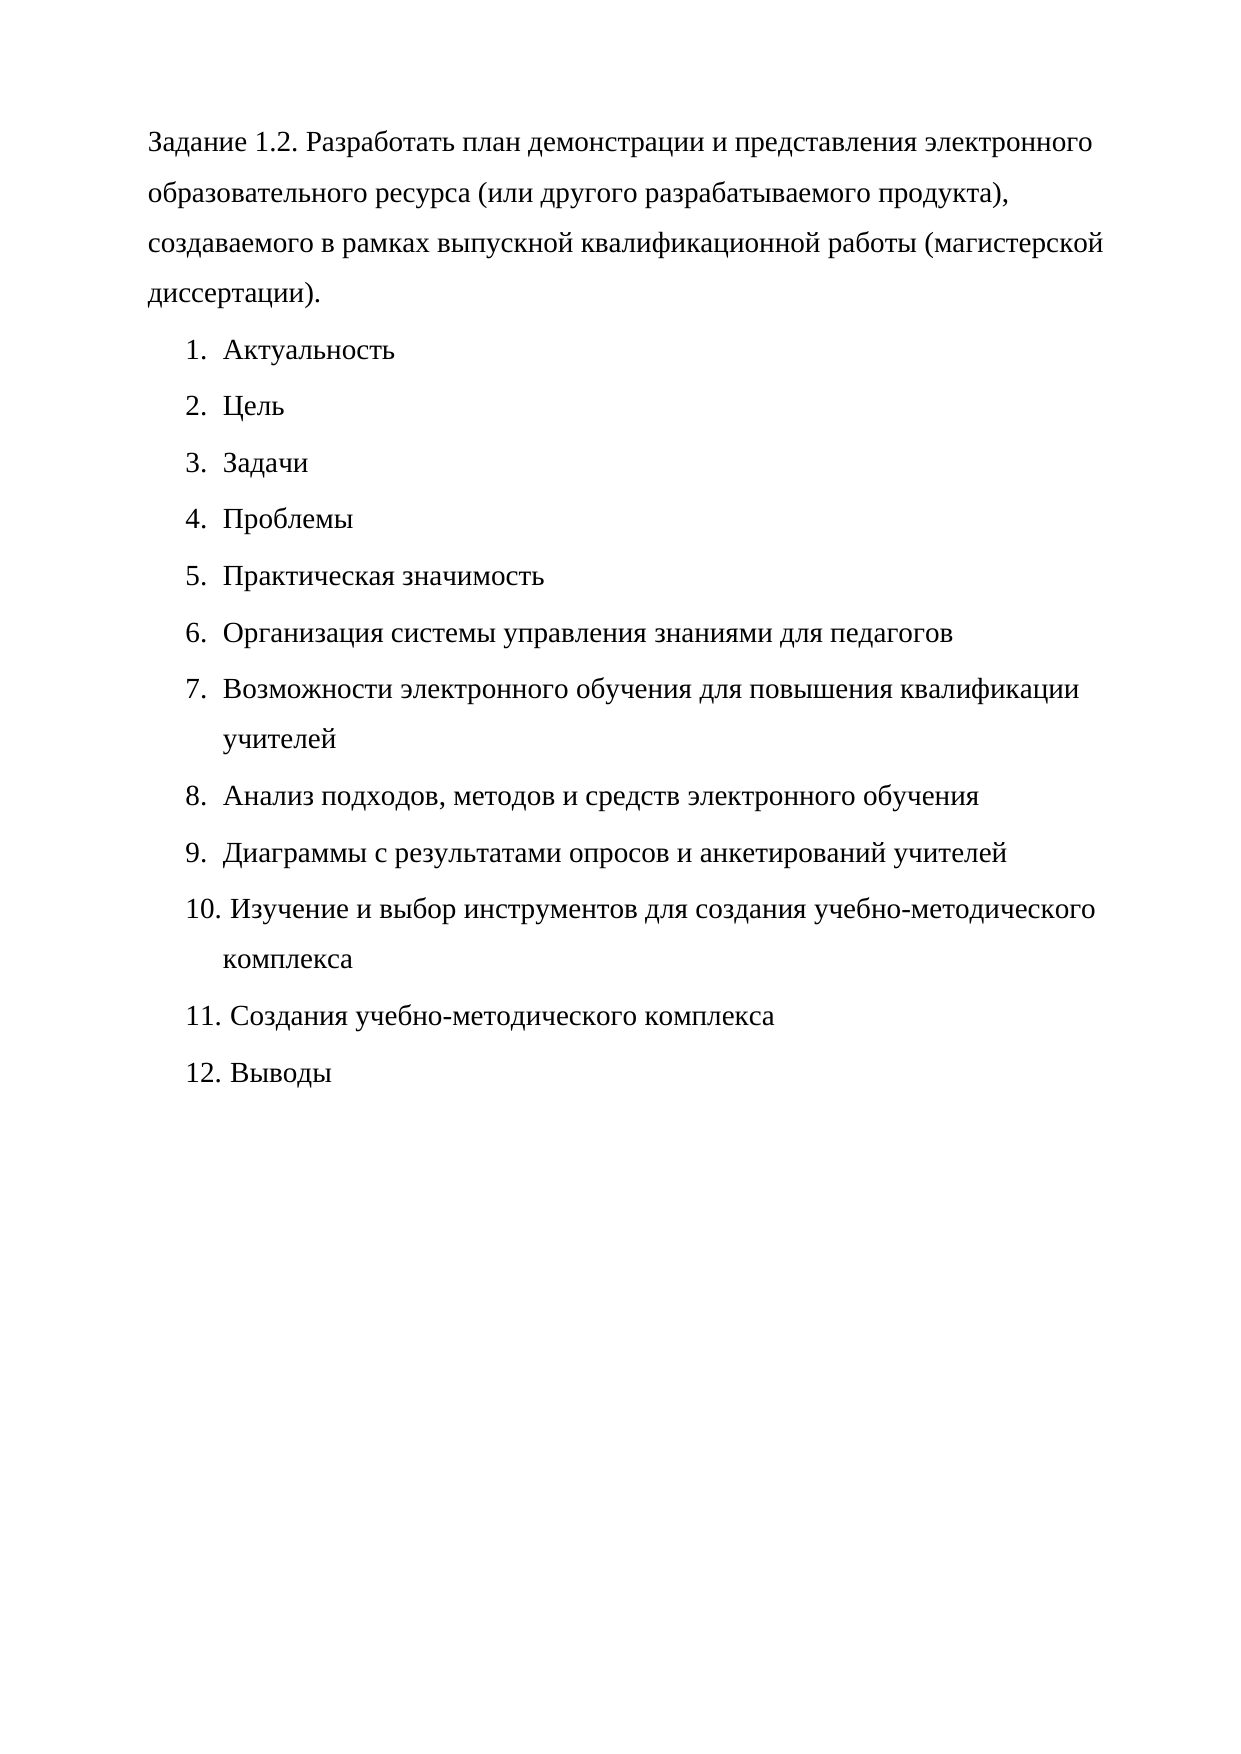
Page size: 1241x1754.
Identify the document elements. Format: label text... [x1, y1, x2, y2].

list Задачи [185, 445, 1181, 478]
list Выводы [185, 1055, 1181, 1088]
list Проблемы [185, 502, 1181, 535]
list Изучение и выбор инструментов для создания учебно-методического комплекса [185, 891, 1181, 975]
text Задание 1.2. Разработать план демонстрации и представления электронного образовательного ресурса (или другого разрабатываемого продукта), создаваемого в рамках выпускной квалификационной работы (магистерской диссертации). [148, 124, 1181, 309]
list Практическая значимость [185, 558, 1181, 592]
list Цель [185, 388, 1181, 422]
list Возможности электронного обучения для повышения квалификации учителей [185, 671, 1181, 755]
list Организация системы управления знаниями для педагогов [185, 615, 1181, 648]
list Создания учебно-методического комплекса [185, 998, 1181, 1032]
list Диаграммы с результатами опросов и анкетирований учителей [185, 835, 1181, 868]
list Анализ подходов, методов и средств электронного обучения [185, 778, 1181, 812]
list Актуальность [185, 332, 1181, 365]
